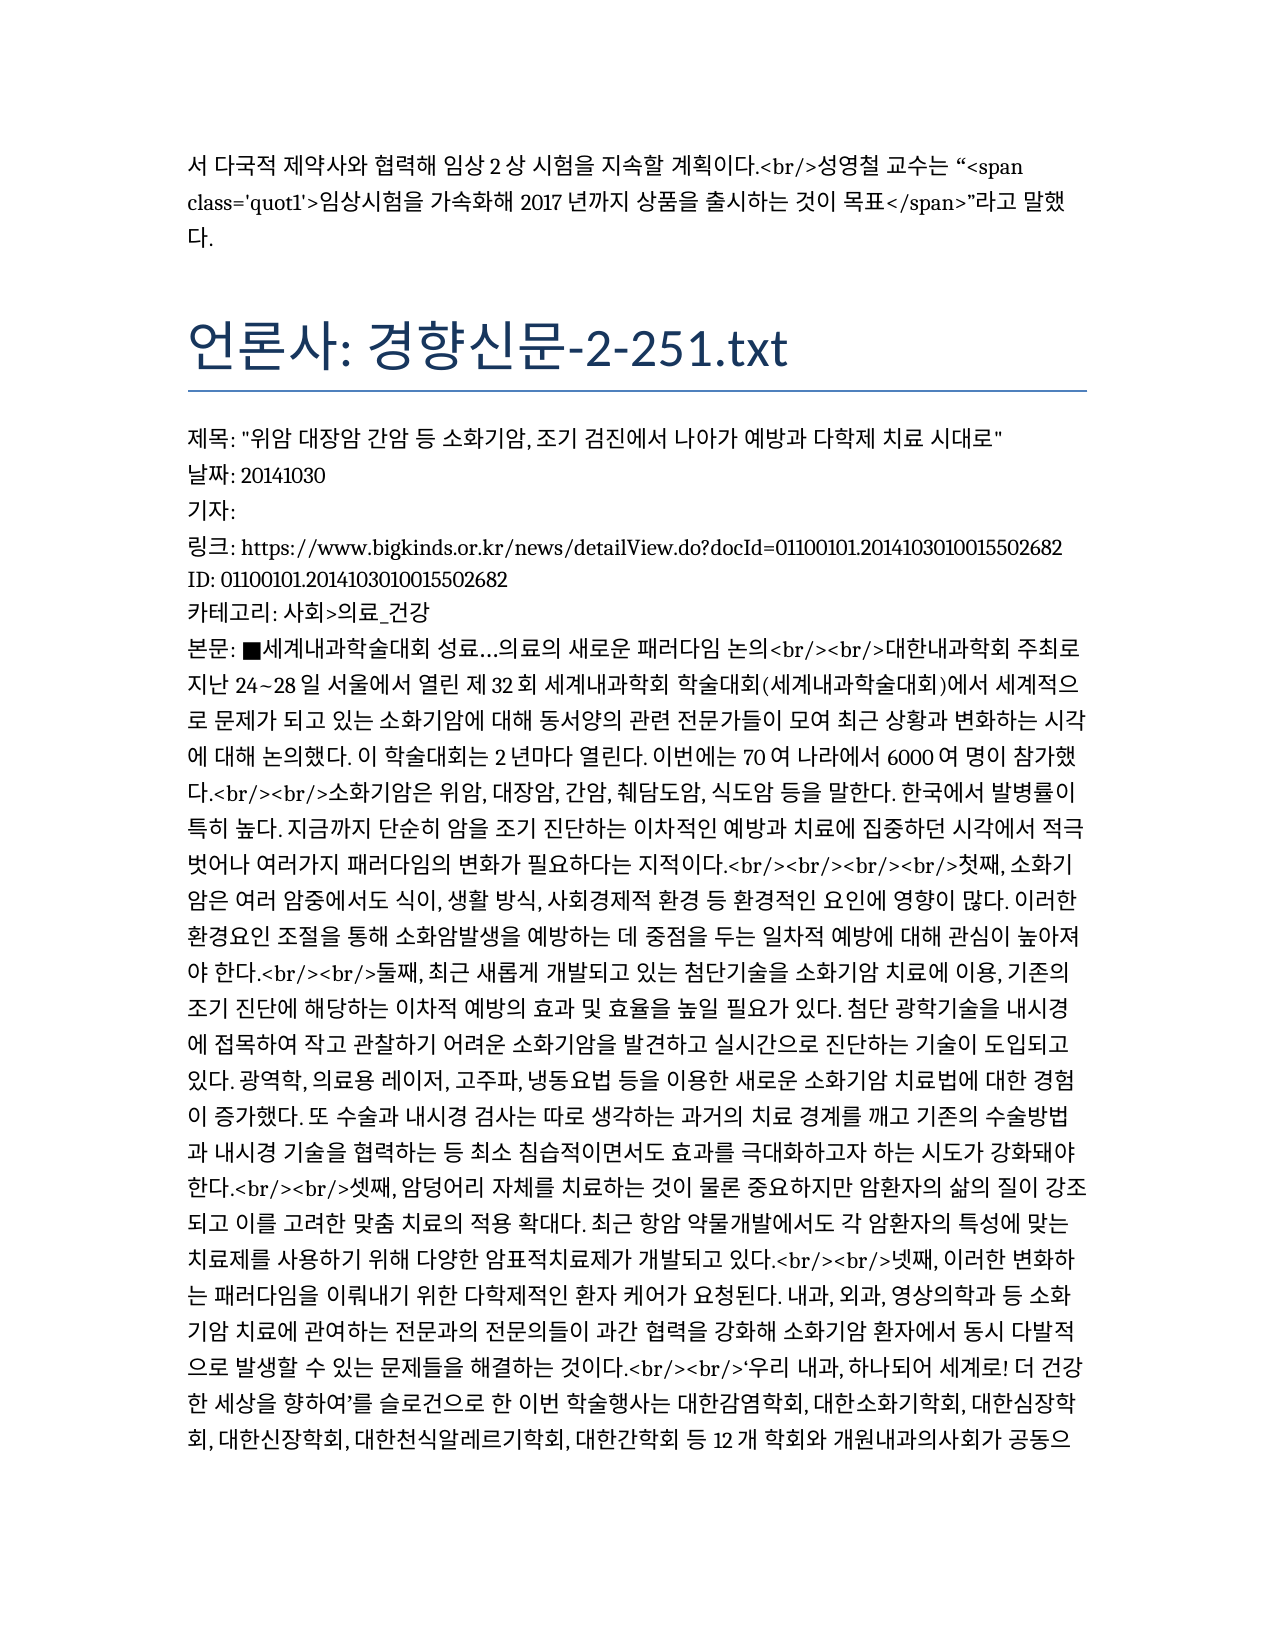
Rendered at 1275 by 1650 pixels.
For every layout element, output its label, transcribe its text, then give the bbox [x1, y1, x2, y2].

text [187, 150, 1087, 283]
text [187, 423, 1087, 1455]
title 언론사: 경향신문-2-251.txt [187, 308, 1087, 392]
